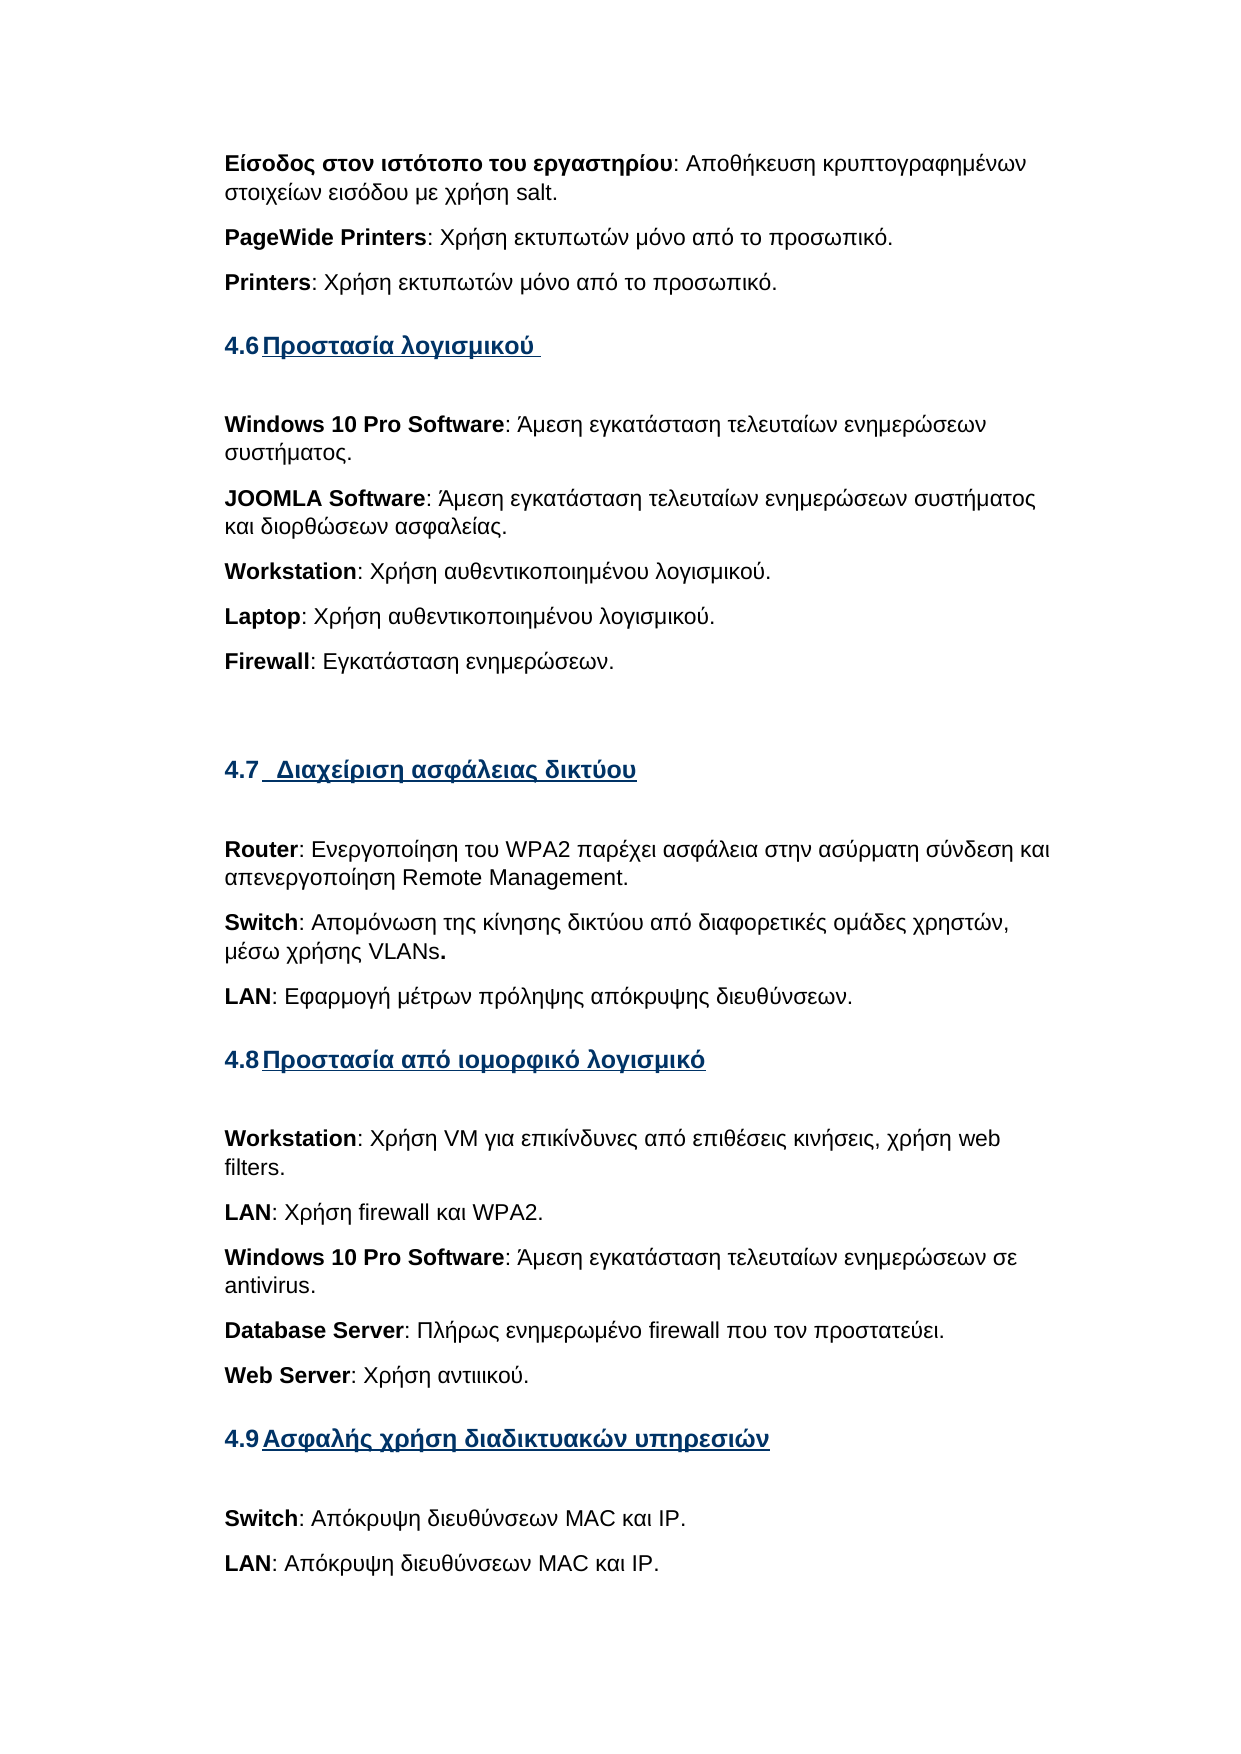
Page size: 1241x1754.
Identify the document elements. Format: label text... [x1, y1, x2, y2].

text Είσοδος στον ιστότοπο του εργαστηρίου: Αποθήκευση κρυπτογραφημένων στοιχείων εισόδου με χρήση salt. [224, 150, 1053, 205]
subtitle Προστασία λογισμικού [224, 322, 1053, 359]
text Printers: Χρήση εκτυπωτών μόνο από το προσωπικό. [224, 269, 1053, 295]
text PageWide Printers: Χρήση εκτυπωτών μόνο από το προσωπικό. [224, 223, 1053, 250]
text Windows 10 Pro Software: Άμεση εγκατάσταση τελευταίων ενημερώσεων συστήματος. [224, 411, 1053, 466]
text Router: Ενεργοποίηση του WPA2 παρέχει ασφάλεια στην ασύρματη σύνδεση και απενεργοποίηση Remote Management. [224, 836, 1053, 890]
text Switch: Απόκρυψη διευθύνσεων MAC και IP. [224, 1504, 1053, 1531]
text Workstation: Χρήση αυθεντικοποιημένου λογισμικού. [224, 558, 1053, 584]
subtitle Διαχείριση ασφάλειας δικτύου [224, 747, 1053, 784]
text Switch: Aπομόνωση της κίνησης δικτύου από διαφορετικές ομάδες χρηστών, μέσω χρήσης VLANs. [224, 909, 1053, 964]
text Windows 10 Pro Software: Άμεση εγκατάσταση τελευταίων ενημερώσεων σε antivirus. [224, 1244, 1053, 1298]
text LAN: Εφαρμογή μέτρων πρόληψης απόκρυψης διευθύνσεων. [224, 983, 1053, 1009]
text LAN: Χρήση firewall και WPA2. [224, 1198, 1053, 1225]
text Workstation: Χρήση VM για επικίνδυνες από επιθέσεις κινήσεις, χρήση web filters. [224, 1125, 1053, 1180]
subtitle Ασφαλής χρήση διαδικτυακών υπηρεσιών [224, 1416, 1053, 1453]
text Database Server: Πλήρως ενημερωμένο firewall που τον προστατεύει. [224, 1317, 1053, 1343]
text Firewall: Εγκατάσταση ενημερώσεων. [224, 648, 1053, 674]
text JOOMLA Software: Άμεση εγκατάσταση τελευταίων ενημερώσεων συστήματος και διορθώσεων ασφαλείας. [224, 484, 1053, 539]
text Web Server: Χρήση αντιιικού. [224, 1362, 1053, 1389]
text LAN: Απόκρυψη διευθύνσεων MAC και IP. [224, 1550, 1053, 1576]
text Laptop: Χρήση αυθεντικοποιημένου λογισμικού. [224, 603, 1053, 629]
subtitle Προστασία από ιομορφικό λογισμικό [224, 1036, 1053, 1074]
